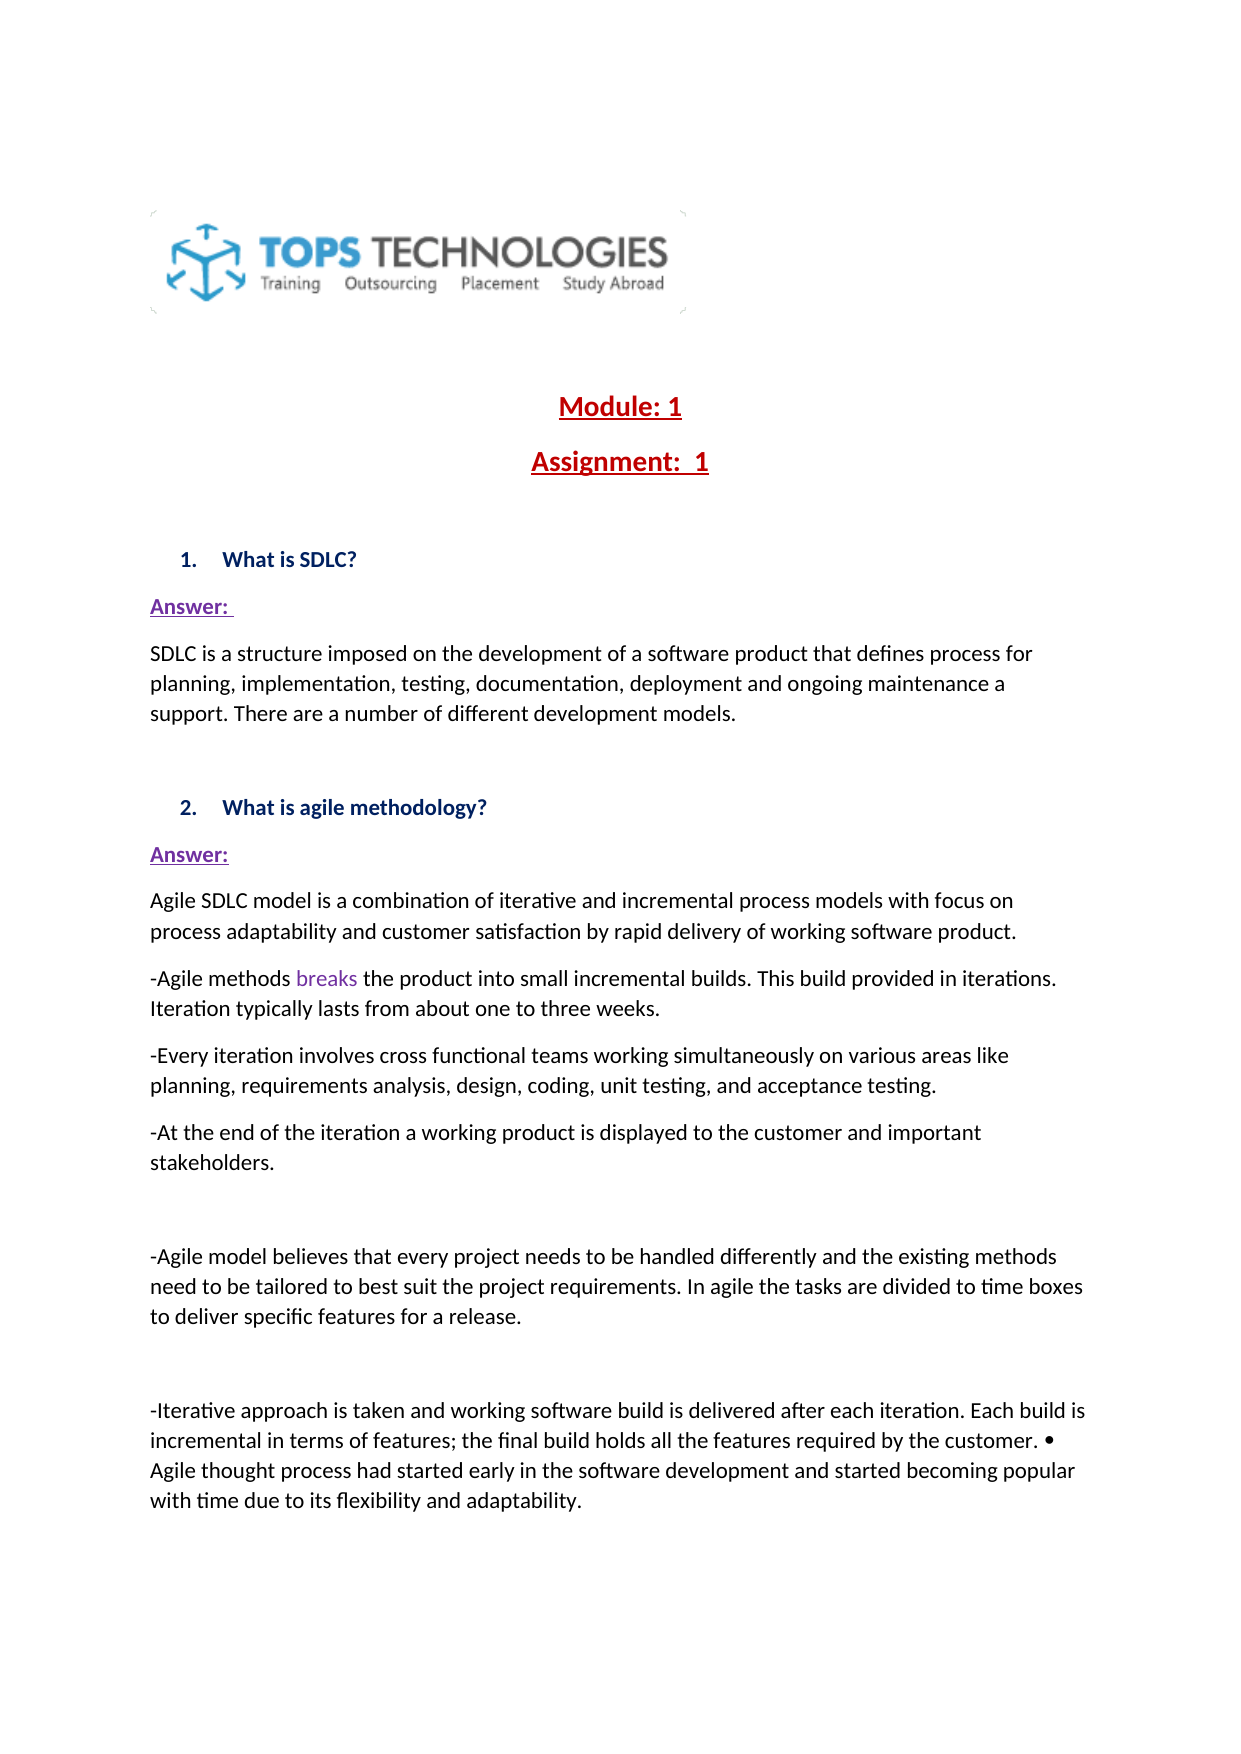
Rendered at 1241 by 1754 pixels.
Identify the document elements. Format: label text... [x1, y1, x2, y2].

text -Every iteration involves cross functional teams working simultaneously on various areas like planning, requirements analysis, design, coding, unit testing, and acceptance testing. [150, 1041, 1090, 1099]
text -Agile model believes that every project needs to be handled differently and the existing methods need to be tailored to best suit the project requirements. In agile the tasks are divided to time boxes to deliver specific features for a release. [150, 1242, 1090, 1330]
list What is SDLC? [179, 545, 1090, 573]
text Answer: [150, 840, 1090, 868]
text -Iterative approach is taken and working software build is delivered after each iteration. Each build is incremental in terms of features; the final build holds all the features required by the customer. Agile thought process had started early in the software development and started becoming popular with time due to its flexibility and adaptability. [150, 1396, 1090, 1515]
text Module: 1 [150, 388, 1090, 423]
list What is agile methodology? [179, 793, 1090, 821]
picture [150, 210, 687, 314]
text SDLC is a structure imposed on the development of a software product that defines process for planning, implementation, testing, documentation, deployment and ongoing maintenance a support. There are a number of different development models. [150, 639, 1090, 727]
text -Agile methods breaks the product into small incremental builds. This build provided in iterations. Iteration typically lasts from about one to three weeks. [150, 964, 1090, 1022]
text Agile SDLC model is a combination of iterative and incremental process models with focus on process adaptability and customer satisfaction by rapid delivery of working software product. [150, 887, 1090, 945]
text -At the end of the iteration a working product is displayed to the customer and important stakeholders. [150, 1118, 1090, 1176]
text Assignment: 1 [150, 443, 1090, 479]
text Answer: [150, 592, 1090, 620]
